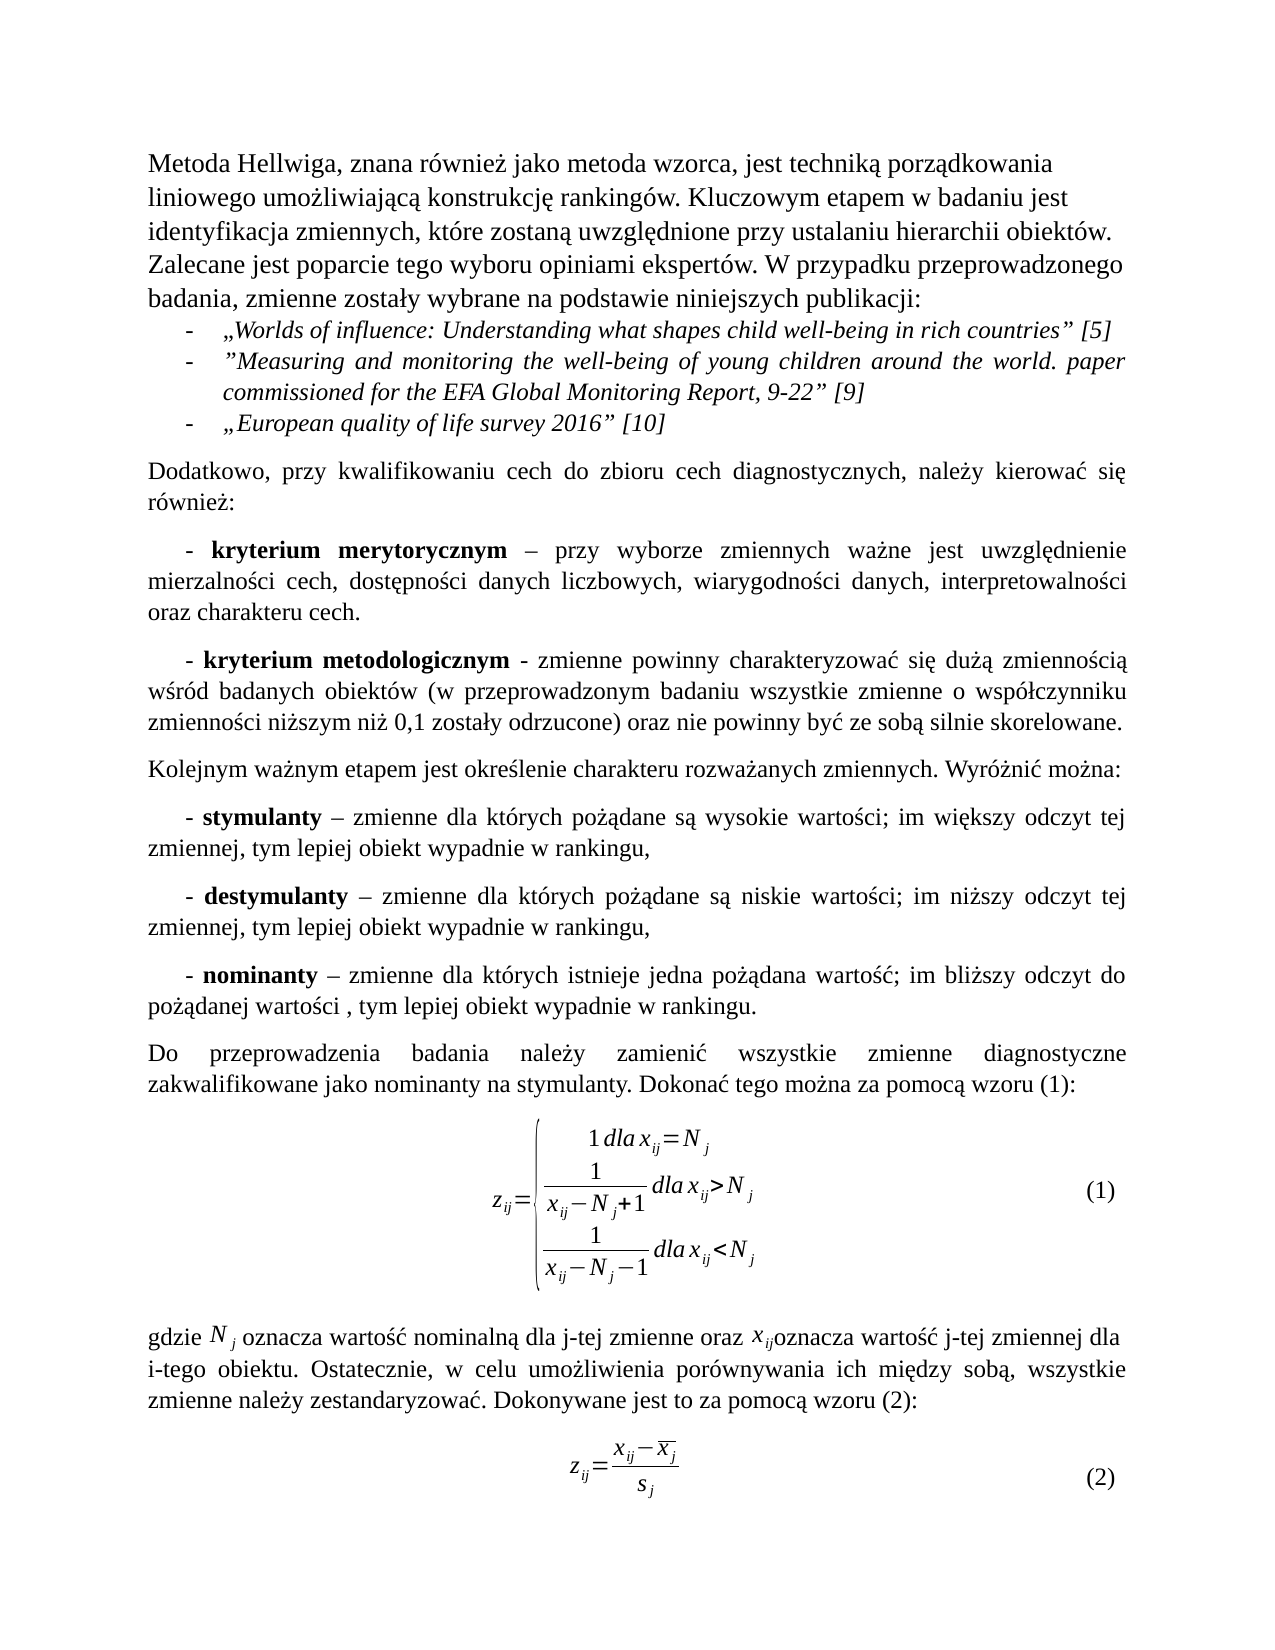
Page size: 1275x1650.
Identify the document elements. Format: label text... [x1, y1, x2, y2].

list ”Measuring and monitoring the well-being of young children around the world. paper commissioned for the EFA Global Monitoring Report, 9-22” [9] [185, 346, 1127, 406]
text - kryterium merytorycznym – przy wyborze zmiennych ważne jest uwzględnienie mierzalności cech, dostępności danych liczbowych, wiarygodności danych, interpretowalności oraz charakteru cech. [148, 535, 1127, 626]
text - destymulanty – zmienne dla których pożądane są niskie wartości; im niższy odczyt tej zmiennej, tym lepiej obiekt wypadnie w rankingu, [148, 881, 1127, 941]
text - nominanty – zmienne dla których istnieje jedna pożądana wartość; im bliższy odczyt do pożądanej wartości , tym lepiej obiekt wypadnie w rankingu. [148, 960, 1127, 1019]
text gdzie oznacza wartość nominalną dla j-tej zmienne oraz oznacza wartość j-tej zmiennej dla i-tego obiektu. Ostatecznie, w celu umożliwienia porównywania ich między sobą, wszystkie zmienne należy zestandaryzować. Dokonywane jest to za pomocą wzoru (2): [148, 1321, 1127, 1414]
subtitle Metoda Hellwiga, znana również jako metoda wzorca, jest techniką porządkowania liniowego umożliwiającą konstrukcję rankingów. Kluczowym etapem w badaniu jest identyfikacja zmiennych, które zostaną uwzględnione przy ustalaniu hierarchii obiektów. Zalecane jest poparcie tego wyboru opiniami ekspertów. W przypadku przeprowadzonego badania, zmienne zostały wybrane na podstawie niniejszych publikacji: [148, 148, 1127, 313]
table_header (2) [1063, 1433, 1126, 1500]
text - kryterium metodologicznym - zmienne powinny charakteryzować się dużą zmiennością wśród badanych obiektów (w przeprowadzonym badaniu wszystkie zmienne o współczynniku zmienności niższym niż 0,1 zostały odrzucone) oraz nie powinny być ze sobą silnie skorelowane. [148, 645, 1127, 736]
text Kolejnym ważnym etapem jest określenie charakteru rozważanych zmiennych. Wyróżnić można: [148, 754, 1127, 783]
table_header [148, 1117, 1063, 1321]
text Dodatkowo, przy kwalifikowaniu cech do zbioru cech diagnostycznych, należy kierować się również: [148, 456, 1127, 516]
table_header [148, 1433, 1063, 1500]
text - stymulanty – zmienne dla których pożądane są wysokie wartości; im większy odczyt tej zmiennej, tym lepiej obiekt wypadnie w rankingu, [148, 802, 1127, 862]
table_header (1) [1063, 1117, 1126, 1321]
list „Worlds of influence: Understanding what shapes child well-being in rich countries” [5] [185, 315, 1127, 344]
list „European quality of life survey 2016” [10] [185, 408, 1127, 437]
text Do przeprowadzenia badania należy zamienić wszystkie zmienne diagnostyczne zakwalifikowane jako nominanty na stymulanty. Dokonać tego można za pomocą wzoru (1): [148, 1038, 1127, 1098]
